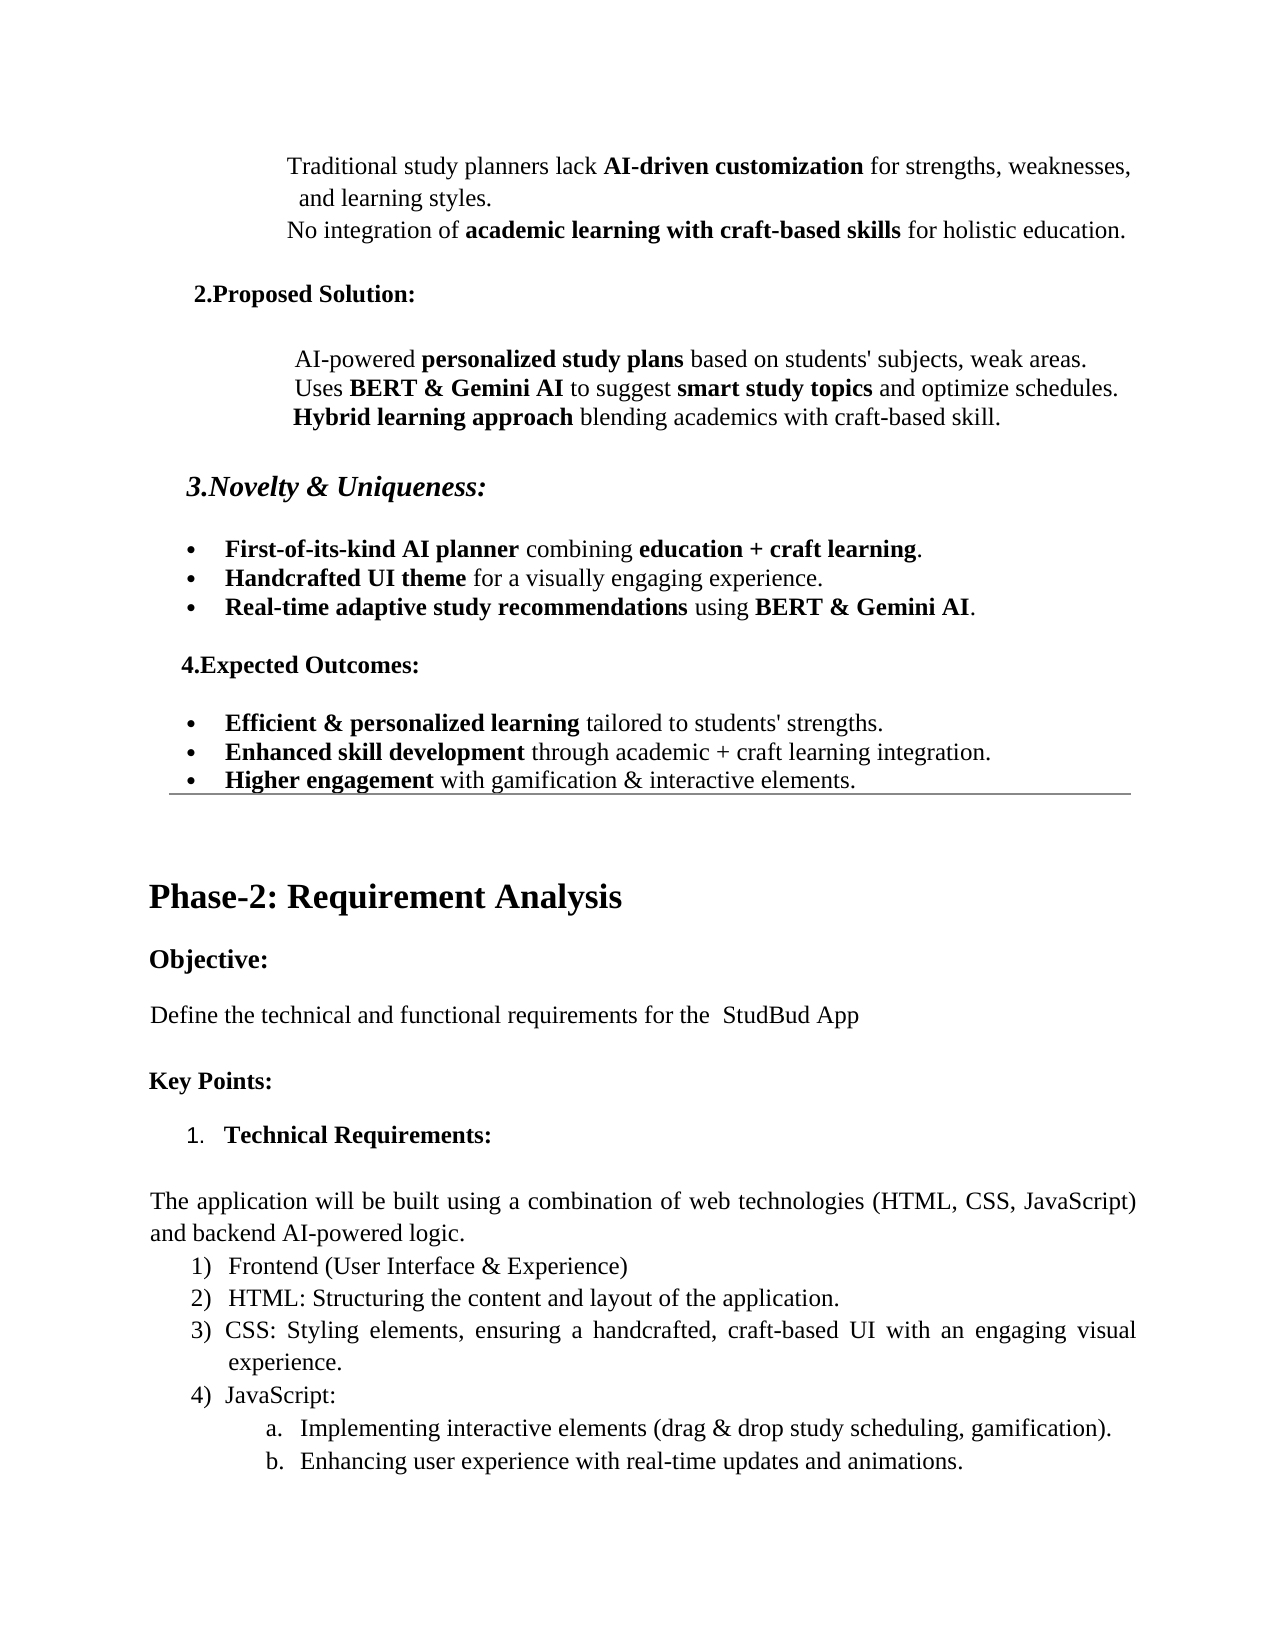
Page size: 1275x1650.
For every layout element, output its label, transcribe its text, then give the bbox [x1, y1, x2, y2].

text  Hybrid learning approach blending academics with craft-based skill. [223, 402, 1138, 431]
list Technical Requirements: [186, 1121, 1138, 1149]
list Higher engagement with gamification & interactive elements. [187, 765, 1138, 794]
list CSS: Styling elements, ensuring a handcrafted, craft-based UI with an engaging visual experience. [191, 1316, 1138, 1376]
list First-of-its-kind AI planner combining education + craft learning. [187, 534, 1138, 563]
list Efficient & personalized learning tailored to students' strengths. [187, 708, 1138, 737]
list HTML: Structuring the content and layout of the application. [191, 1283, 1138, 1312]
subtitle Phase-2: Requirement Analysis [148, 875, 1138, 916]
text  Traditional study planners lack AI-driven customization for strengths, weaknesses, and learning styles. [261, 151, 1136, 212]
list JavaScript: [191, 1380, 1138, 1409]
list Implementing interactive elements (drag & drop study scheduling, gamification). [266, 1413, 1138, 1442]
list Enhancing user experience with real-time updates and animations. [266, 1446, 1138, 1475]
text 2.Proposed Solution: [150, 279, 1138, 308]
text 4.Expected Outcomes: [150, 650, 1138, 679]
subtitle 3.Novelty & Uniqueness: [150, 469, 1138, 503]
text Key Points: [148, 1066, 1138, 1095]
text  No integration of academic learning with craft-based skills for holistic education. [261, 215, 1136, 244]
list Frontend (User Interface & Experience) [191, 1251, 1138, 1280]
text Define the technical and functional requirements for the StudBud App [150, 1000, 1136, 1029]
list Real-time adaptive study recommendations using BERT & Gemini AI. [187, 592, 1138, 621]
list Handcrafted UI theme for a visually engaging experience. [187, 563, 1138, 592]
text The application will be built using a combination of web technologies (HTML, CSS, JavaScript) and backend AI-powered logic. [150, 1186, 1138, 1247]
text  Uses BERT & Gemini AI to suggest smart study topics and optimize schedules. [150, 373, 1138, 402]
text  AI-powered personalized study plans based on students' subjects, weak areas. [150, 344, 1138, 373]
text Objective: [148, 943, 1138, 974]
list Enhanced skill development through academic + craft learning integration. [187, 737, 1138, 765]
